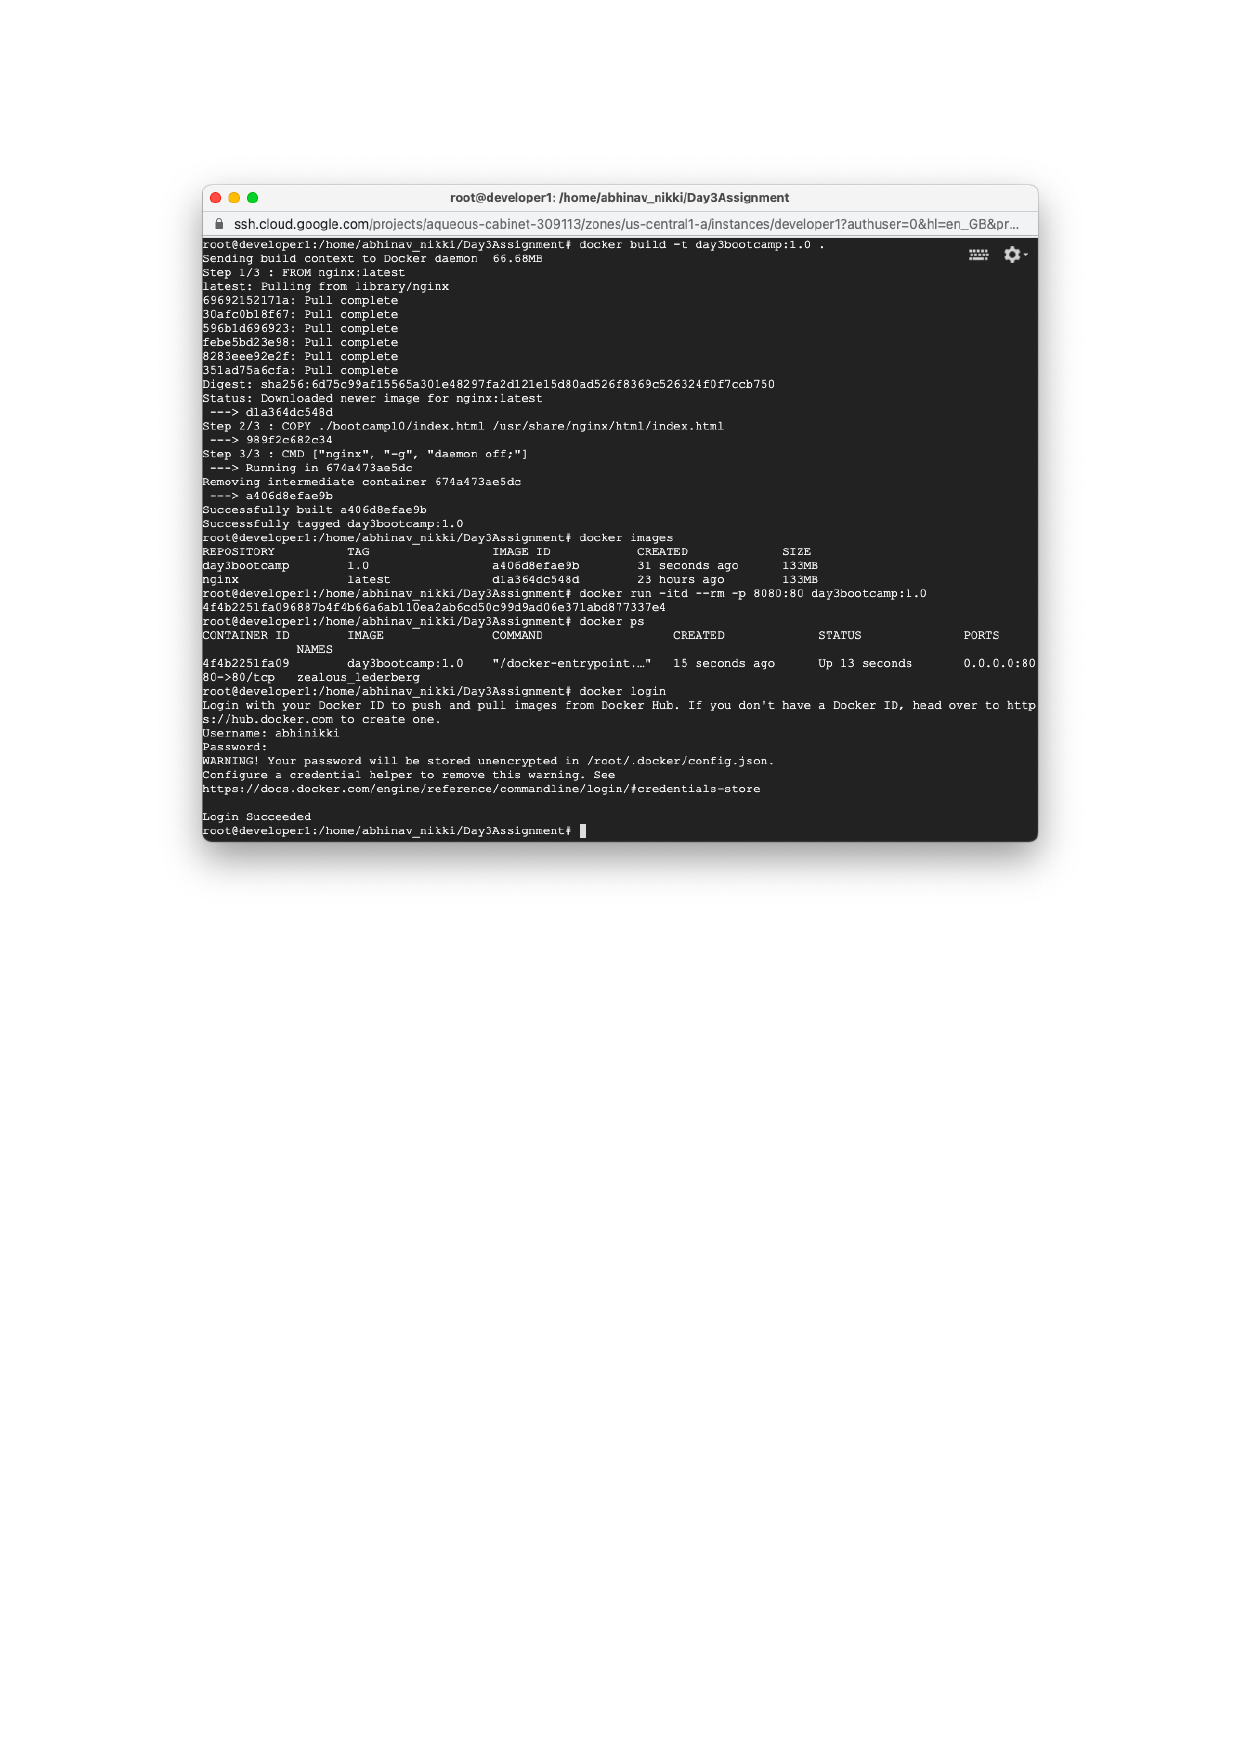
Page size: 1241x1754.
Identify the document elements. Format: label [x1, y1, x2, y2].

picture [150, 150, 1090, 910]
